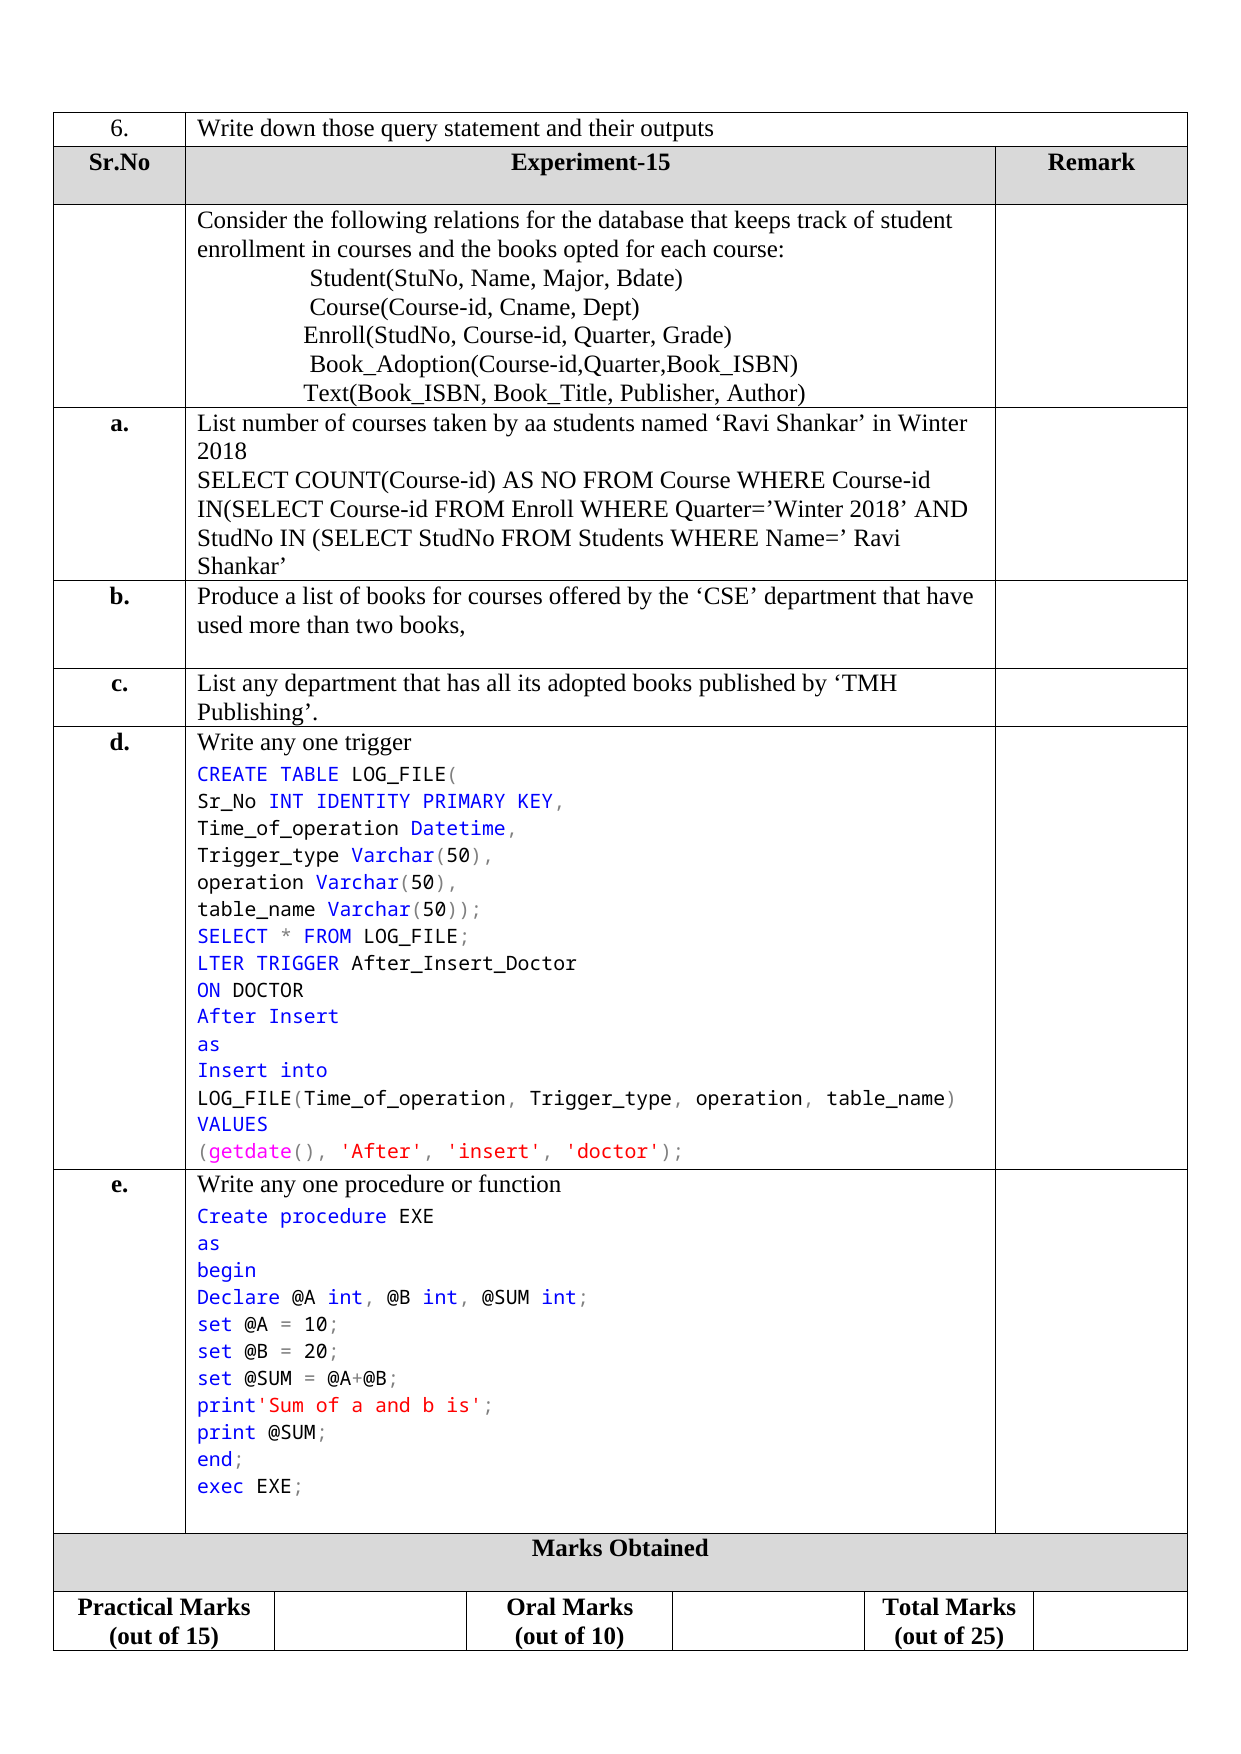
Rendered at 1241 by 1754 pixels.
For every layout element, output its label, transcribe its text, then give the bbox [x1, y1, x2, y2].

table_cell [673, 1592, 864, 1649]
table_cell [275, 1592, 466, 1649]
table_cell Consider the following relations for the database that keeps track of student enrollment in courses and the books opted for each course: Student(StuNo, Name, Major, Bdate) Course(Course-id, Cname, Dept) Enroll(StudNo, Course-id, Quarter, Grade) Book_Adoption(Course-id,Quarter,Book_ISBN) Text(Book_ISBN, Book_Title, Publisher, Author) [186, 205, 995, 407]
table_cell [54, 205, 185, 407]
table_cell Write any one procedure or function Create procedure EXE as begin Declare @A int, @B int, @SUM int; set @A = 10; set @B = 20; set @SUM = @A+@B; print'Sum of a and b is'; print @SUM; end; exec EXE; [186, 1170, 995, 1532]
table_cell e. [54, 1170, 185, 1532]
table_cell [996, 727, 1187, 1168]
table_cell a. [54, 408, 185, 580]
table_cell Sr.No [54, 147, 185, 204]
table_cell Write any one trigger CREATE TABLE LOG_FILE( Sr_No INT IDENTITY PRIMARY KEY, Time_of_operation Datetime, Trigger_type Varchar(50), operation Varchar(50), table_name Varchar(50)); SELECT * FROM LOG_FILE; LTER TRIGGER After_Insert_Doctor ON DOCTOR After Insert as Insert into LOG_FILE(Time_of_operation, Trigger_type, operation, table_name) VALUES (getdate(), 'After', 'insert', 'doctor'); [186, 727, 995, 1168]
table_cell d. [54, 727, 185, 1168]
table_cell List number of courses taken by aa students named ‘Ravi Shankar’ in Winter 2018 SELECT COUNT(Course-id) AS NO FROM Course WHERE Course-id IN(SELECT Course-id FROM Enroll WHERE Quarter=’Winter 2018’ AND StudNo IN (SELECT StudNo FROM Students WHERE Name=’ Ravi Shankar’ [186, 408, 995, 580]
table_cell List any department that has all its adopted books published by ‘TMH Publishing’. [186, 669, 995, 726]
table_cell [865, 1592, 1033, 1649]
table_cell c. [54, 669, 185, 726]
table_cell Marks Obtained [54, 1534, 1187, 1591]
table_cell [996, 581, 1187, 667]
table_cell [996, 1170, 1187, 1532]
table_cell 6. [54, 113, 185, 146]
table_cell [1034, 1592, 1187, 1649]
table_cell [996, 669, 1187, 726]
table_cell Experiment-15 [186, 147, 995, 204]
table_cell Produce a list of books for courses offered by the ‘CSE’ department that have used more than two books, [186, 581, 995, 667]
table_cell b. [54, 581, 185, 667]
table_cell [996, 408, 1187, 580]
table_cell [54, 1592, 274, 1649]
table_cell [467, 1592, 672, 1649]
table_cell Write down those query statement and their outputs [186, 113, 1187, 146]
table_cell Remark [996, 147, 1187, 204]
table_cell [996, 205, 1187, 407]
